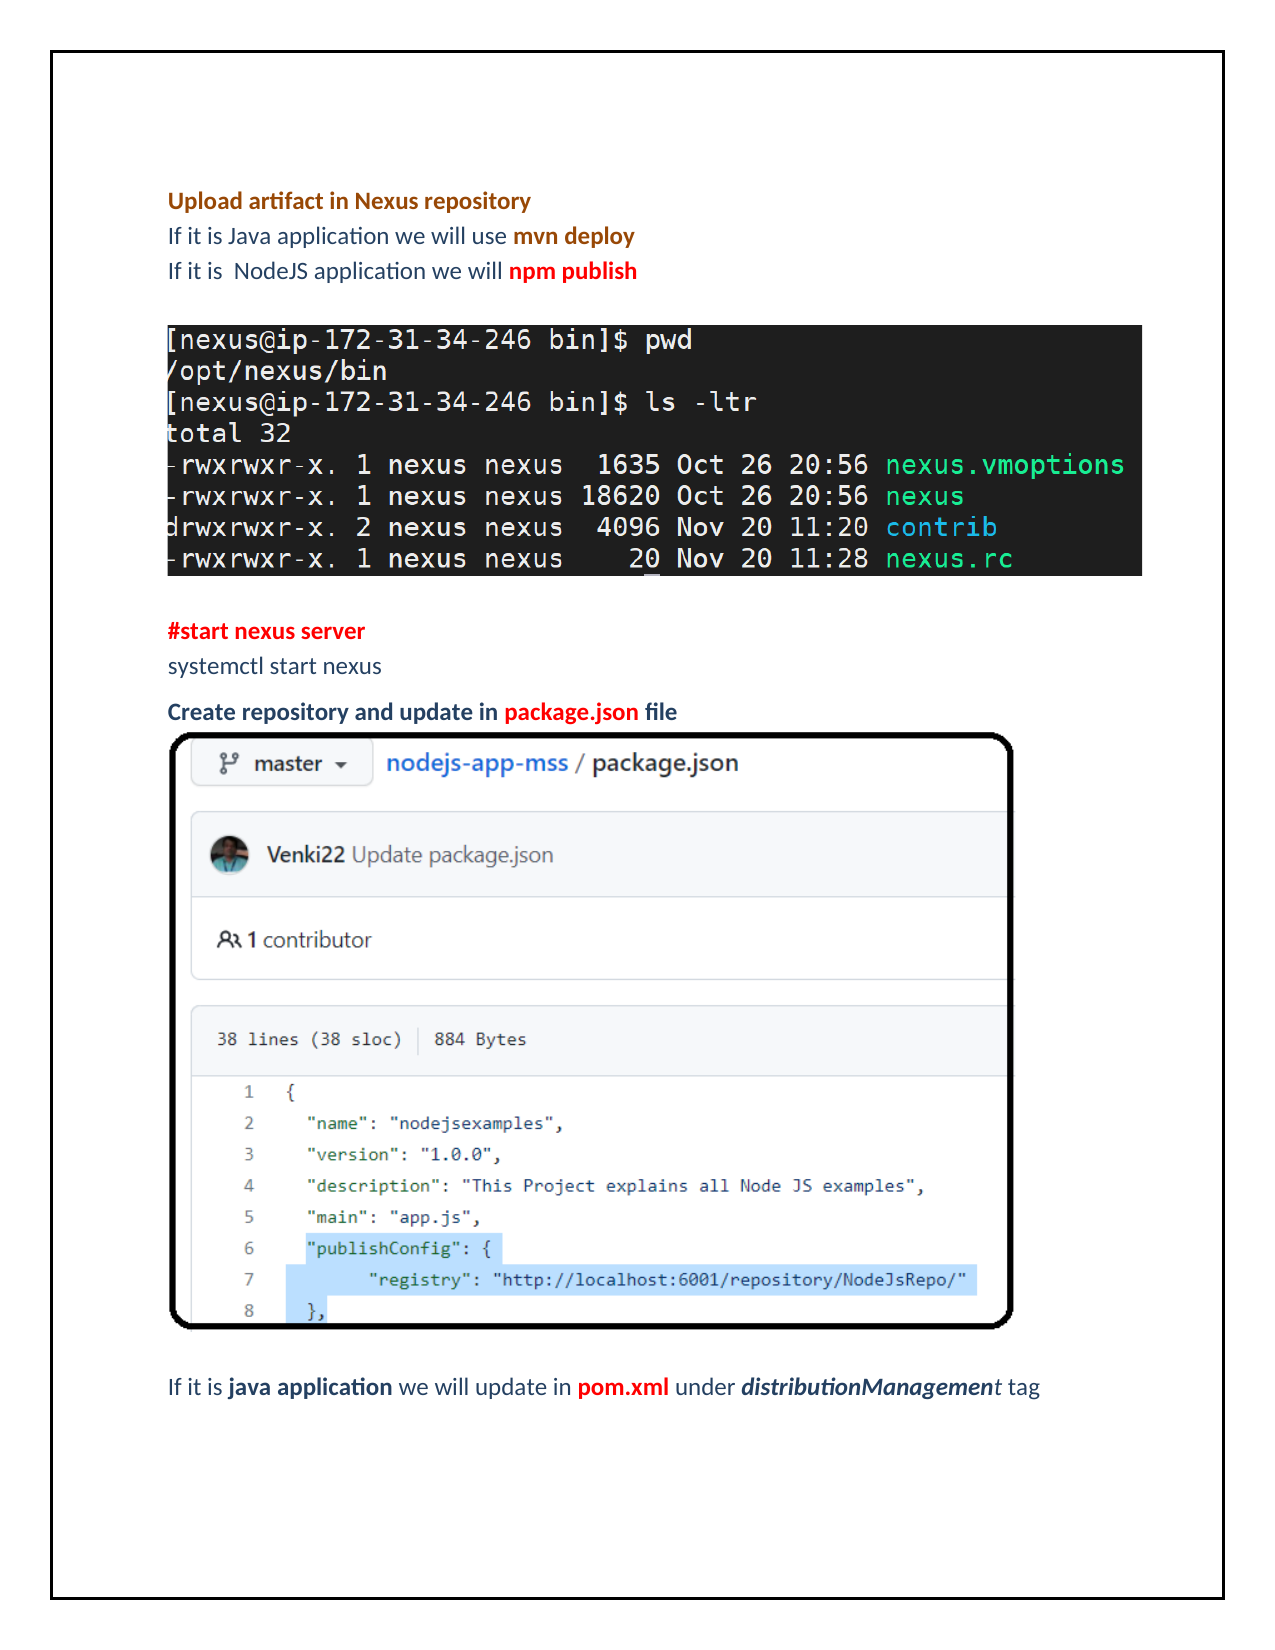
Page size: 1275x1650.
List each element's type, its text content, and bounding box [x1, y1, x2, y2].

list If it is NodeJS application we will npm publish [168, 255, 1137, 286]
list Create repository and update in package.json file [168, 696, 1137, 727]
list If it is java application we will update in pom.xml under distributionManagement tag [168, 1371, 1137, 1401]
picture [167, 731, 1016, 1332]
list If it is Java application we will use mvn deploy [168, 220, 1137, 251]
list Upload artifact in Nexus repository [168, 185, 1137, 216]
picture [167, 325, 1143, 576]
list #start nexus server [168, 615, 1137, 645]
list systemctl start nexus [168, 650, 1137, 680]
